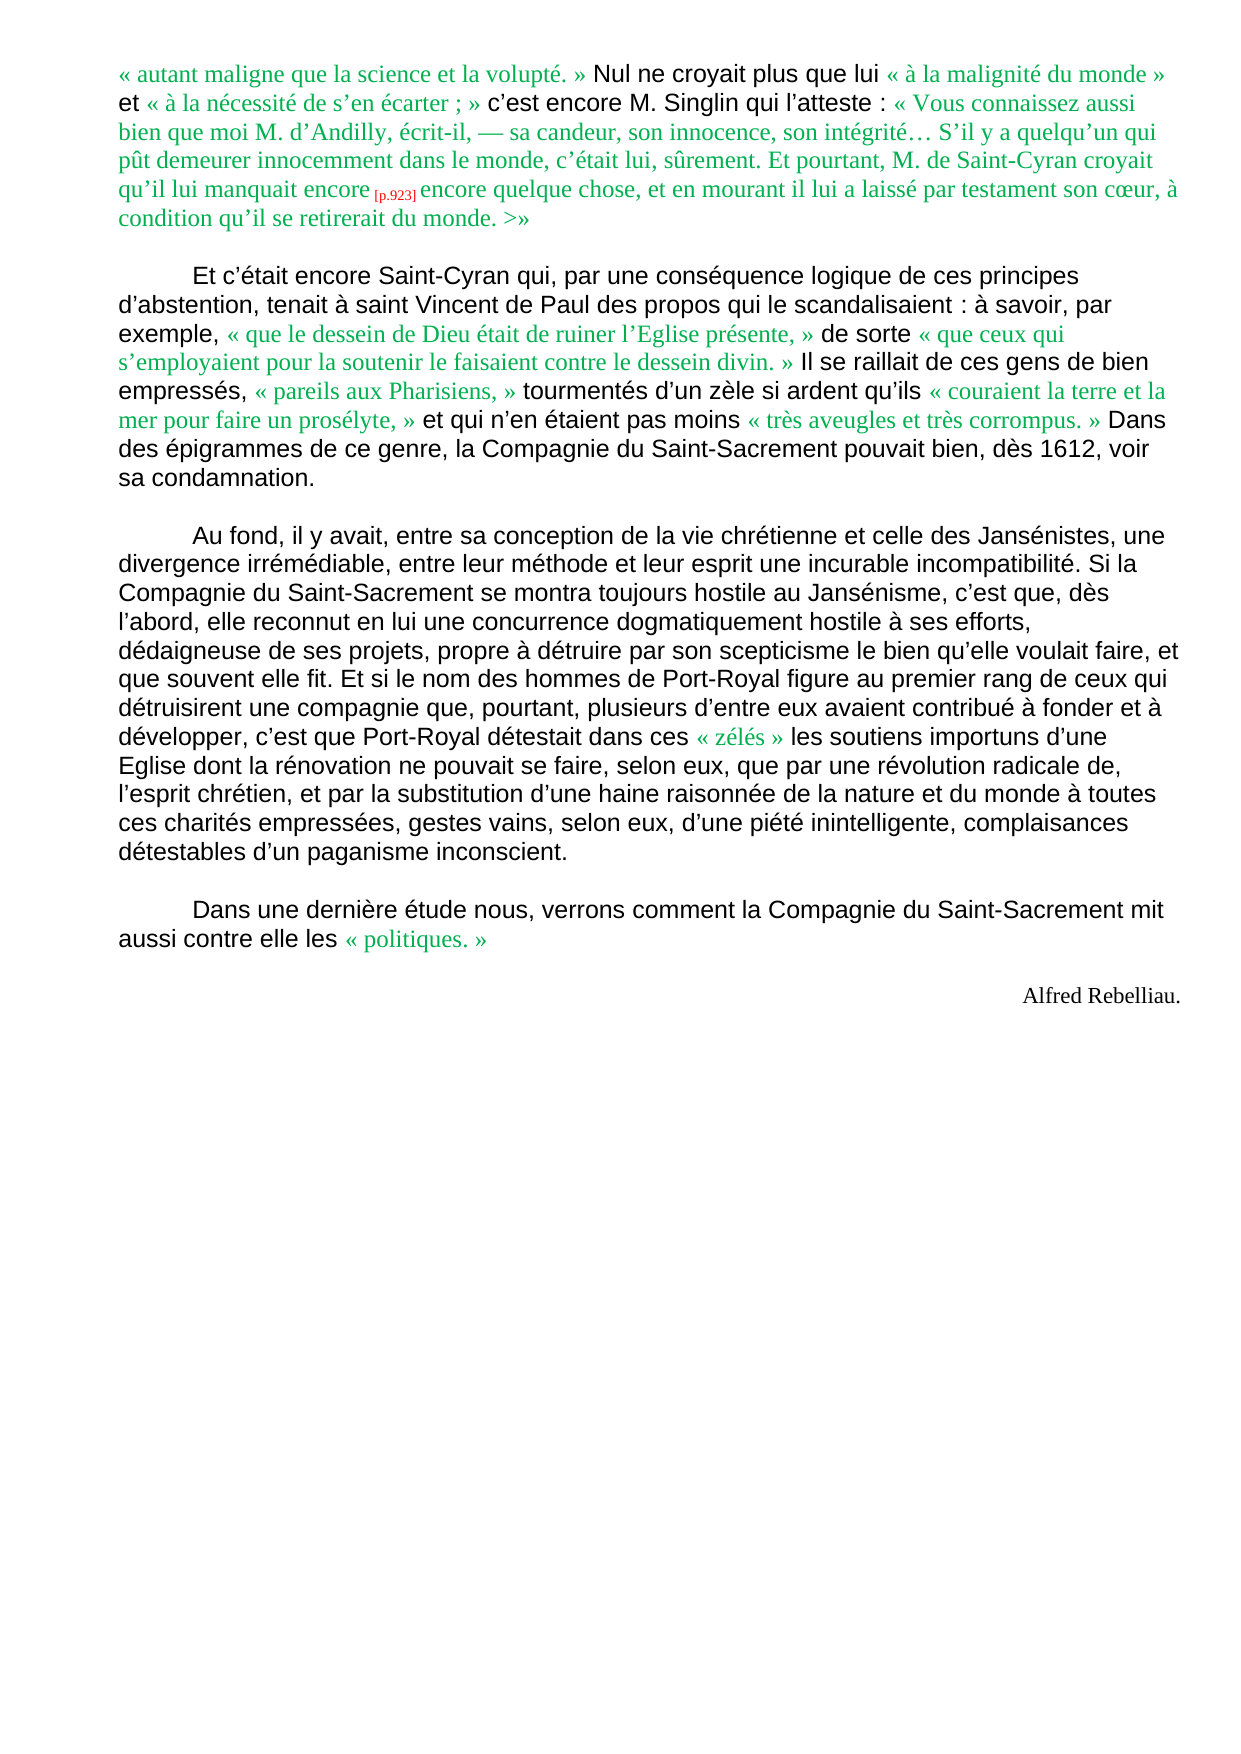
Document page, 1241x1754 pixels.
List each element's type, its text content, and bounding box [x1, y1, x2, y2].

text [118, 59, 1181, 232]
text Dans une dernière étude nous, verrons comment la Compagnie du Saint-Sacrement mit aussi contre elle les « politiques. » [118, 895, 1181, 952]
text Au fond, il y avait, entre sa conception de la vie chrétienne et celle des Jansénistes, une divergence irrémédiable, entre leur méthode et leur esprit une incurable incompatibilité. Si la Compagnie du Saint-Sacrement se montra toujours hostile au Jansénisme, c’est que, dès l’abord, elle reconnut en lui une concurrence dogmatiquement hostile à ses efforts, dédaigneuse de ses projets, propre à détruire par son scepticisme le bien qu’elle voulait faire, et que souvent elle fit. Et si le nom des hommes de Port-Royal figure au premier rang de ceux qui détruisirent une compagnie que, pourtant, plusieurs d’entre eux avaient contribué à fonder et à développer, c’est que Port-Royal détestait dans ces « zélés » les soutiens importuns d’une Eglise dont la rénovation ne pouvait se faire, selon eux, que par une révolution radicale de, l’esprit chrétien, et par la substitution d’une haine raisonnée de la nature et du monde à toutes ces charités empressées, gestes vains, selon eux, d’une piété inintelligente, complaisances détestables d’un paganisme inconscient. [118, 521, 1181, 866]
text Alfred Rebelliau. [118, 982, 1181, 1008]
text Et c’était encore Saint-Cyran qui, par une conséquence logique de ces principes d’abstention, tenait à saint Vincent de Paul des propos qui le scandalisaient : à savoir, par exemple, « que le dessein de Dieu était de ruiner l’Eglise présente, » de sorte « que ceux qui s’employaient pour la soutenir le faisaient contre le dessein divin. » Il se raillait de ces gens de bien empressés, « pareils aux Pharisiens, » tourmentés d’un zèle si ardent qu’ils « couraient la terre et la mer pour faire un prosélyte, » et qui n’en étaient pas moins « très aveugles et très corrompus. » Dans des épigrammes de ce genre, la Compagnie du Saint-Sacrement pouvait bien, dès 1612, voir sa condamnation. [118, 261, 1181, 491]
